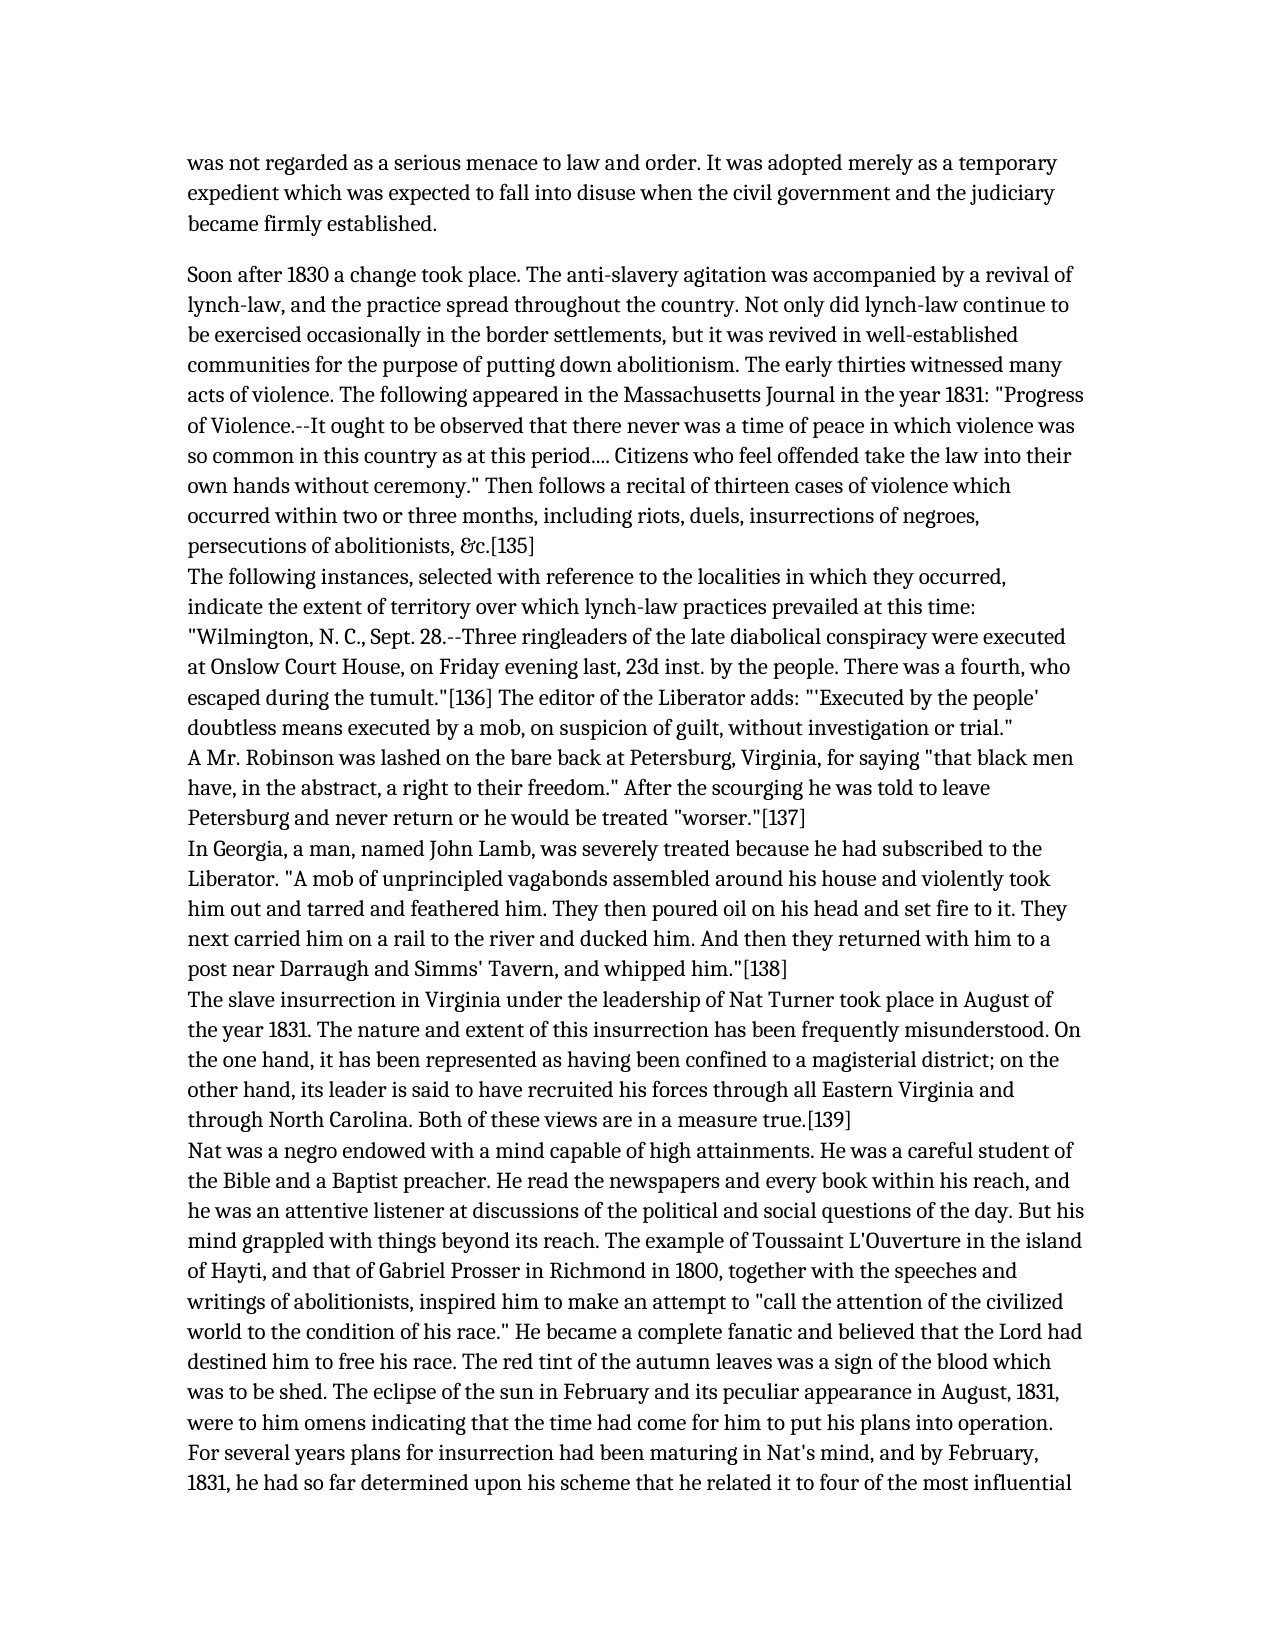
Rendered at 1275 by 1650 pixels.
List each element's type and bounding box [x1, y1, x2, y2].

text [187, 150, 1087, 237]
text [187, 261, 1087, 1496]
